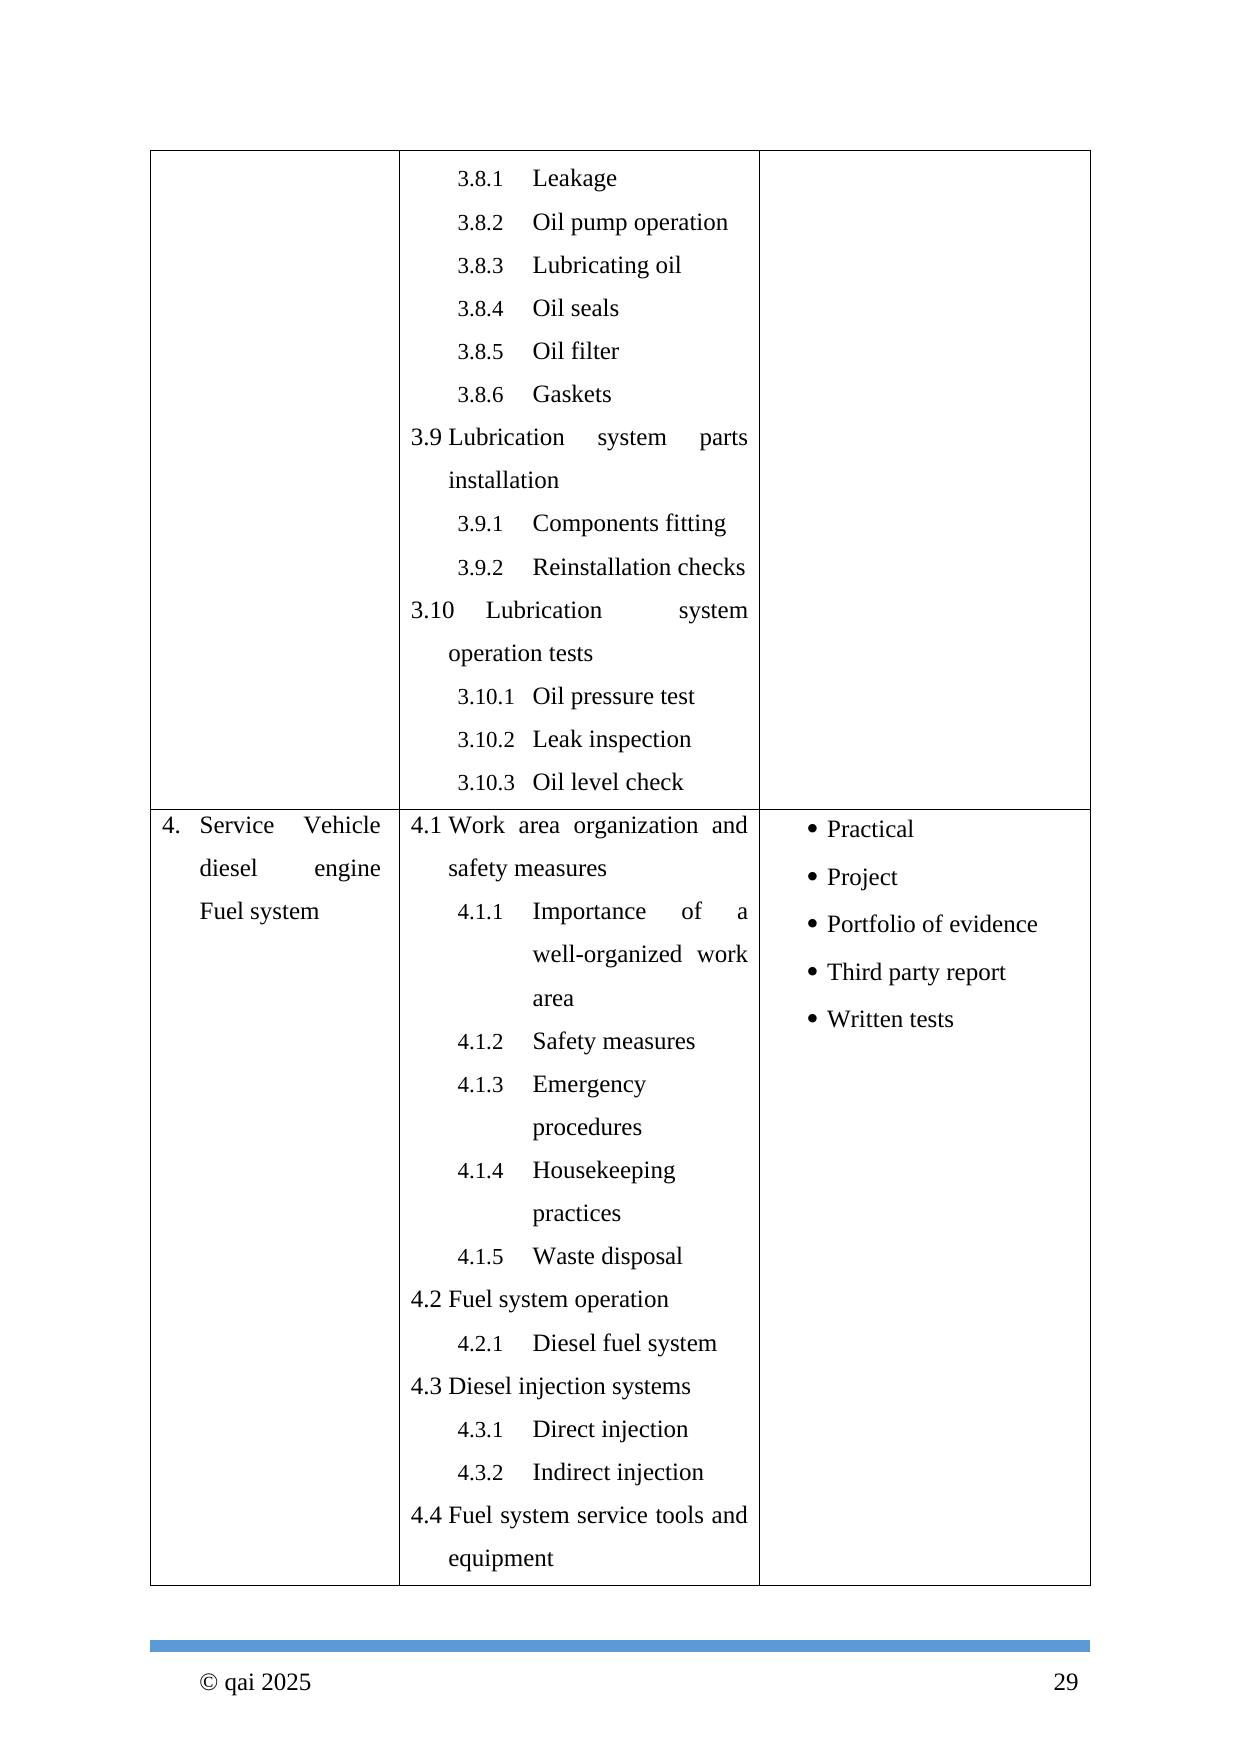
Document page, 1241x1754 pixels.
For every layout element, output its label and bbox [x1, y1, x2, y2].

table_cell [400, 151, 759, 809]
table_cell [151, 810, 399, 1585]
table_cell [760, 151, 1090, 809]
table_cell [760, 810, 1090, 1585]
table_cell [151, 151, 399, 809]
table_cell [400, 810, 759, 1585]
